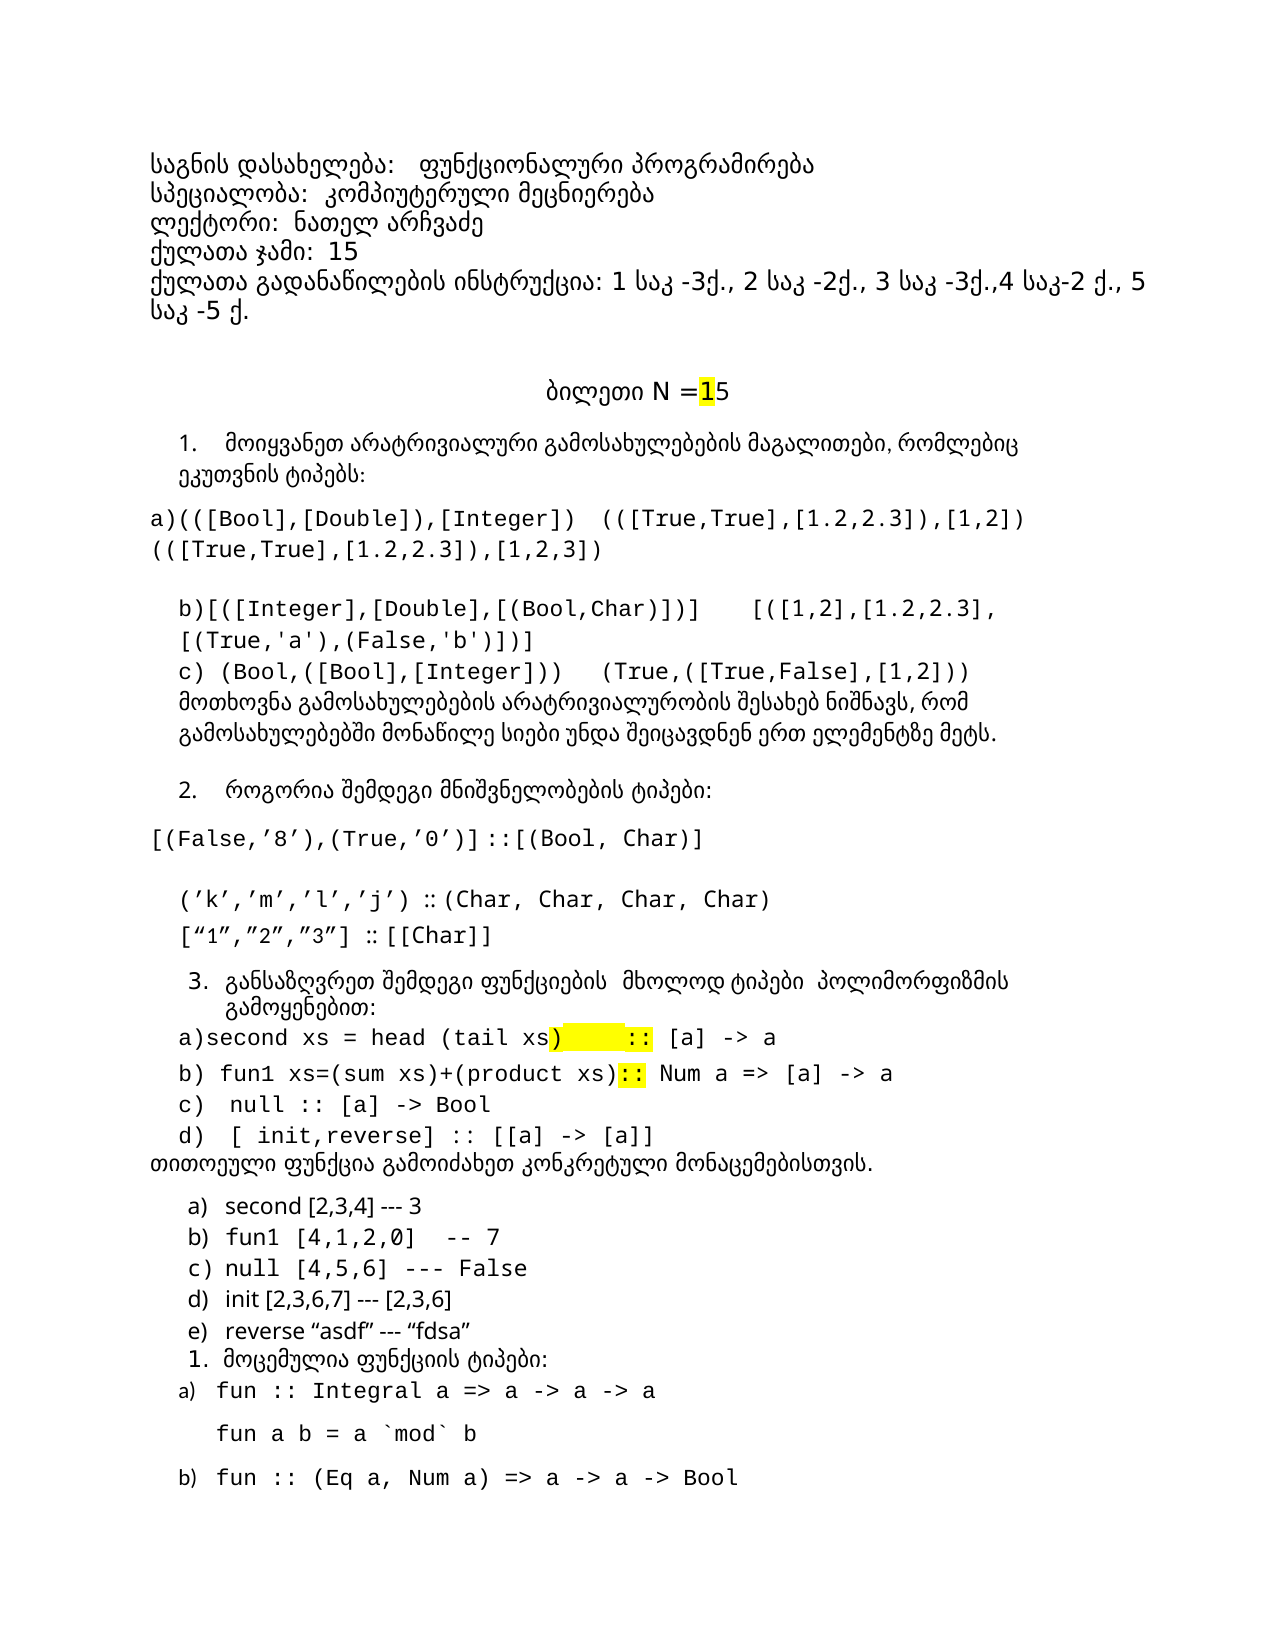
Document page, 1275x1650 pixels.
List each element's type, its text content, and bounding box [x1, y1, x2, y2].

list reverse “asdf” --- “fdsa” [187, 1315, 1125, 1346]
list მოიყვანეთ არატრივიალური გამოსახულებების მაგალითები, რომლებიც ეკუთვნის ტიპებს: [178, 427, 1125, 489]
list fun :: Integral a => a -> a -> a [178, 1377, 1125, 1406]
text (([True,True],[1.2,2.3]),[1,2,3]) [150, 533, 1125, 564]
list [ init,reverse] :: [[a] -> [a]] [178, 1119, 1125, 1151]
list განსაზღვრეთ შემდეგი ფუნქციების მხოლოდ ტიპები პოლიმორფიზმის გამოყენებით: [187, 968, 1125, 1021]
list fun1 [4,1,2,0] -- 7 [187, 1221, 1125, 1252]
list fun :: (Eq a, Num a) => a -> a -> Bool [178, 1463, 1125, 1492]
list როგორია შემდეგი მნიშვნელობების ტიპები: [178, 774, 1125, 805]
list a)second xs = head (tail xs) :: [a] -> a [178, 1021, 1125, 1052]
list null [4,5,6] --- False [187, 1252, 1125, 1283]
list [“1”,”2”,”3”] :: [[Char]] [178, 919, 1125, 951]
text თითოეული ფუნქცია გამოიძახეთ კონკრეტული მონაცემებისთვის. [150, 1151, 1125, 1177]
list null :: [a] -> Bool [178, 1093, 1125, 1119]
list (’k’,’m’,’l’,’j’) :: (Char, Char, Char, Char) [178, 883, 1125, 914]
text ბილეთი N =15 [150, 373, 1125, 407]
text a)(([Bool],[Double]),[Integer]) (([True,True],[1.2,2.3]),[1,2]) [150, 502, 1125, 533]
list b)[([Integer],[Double],[(Bool,Char)])] [([1,2],[1.2,2.3],[(True,'a'),(False,'b')])] [178, 592, 1125, 655]
list მოცემულია ფუნქციის ტიპები: [187, 1346, 1125, 1373]
list second [2,3,4] --- 3 [187, 1190, 1125, 1221]
list init [2,3,6,7] --- [2,3,6] [187, 1283, 1125, 1315]
list b) fun1 xs=(sum xs)+(product xs):: Num a => [a] -> a [178, 1057, 1125, 1088]
text სპეციალობა: კომპიუტერული მეცნიერება [150, 179, 1125, 208]
list c) (Bool,([Bool],[Integer])) (True,([True,False],[1,2])) [178, 655, 1125, 686]
text ქულათა ჯამი: 15 [150, 237, 1125, 267]
list მოთხოვნა გამოსახულებების არატრივიალურობის შესახებ ნიშნავს, რომ გამოსახულებებში მონაწილე სიები უნდა შეიცავდნენ ერთ ელემენტზე მეტს. [178, 686, 1125, 749]
text ლექტორი: ნათელ არჩვაძე [150, 208, 1125, 237]
text ქულათა გადანაწილების ინსტრუქცია: 1 საკ -3ქ., 2 საკ -2ქ., 3 საკ -3ქ.,4 საკ-2 ქ., 5 საკ -5 ქ. [150, 267, 1153, 325]
text საგნის დასახელება: ფუნქციონალური პროგრამირება [150, 150, 1125, 179]
text fun a b = a `mod` b [216, 1423, 1125, 1448]
text [(False,’8’),(True,’0’)] ::[(Bool, Char)] [150, 822, 1125, 853]
